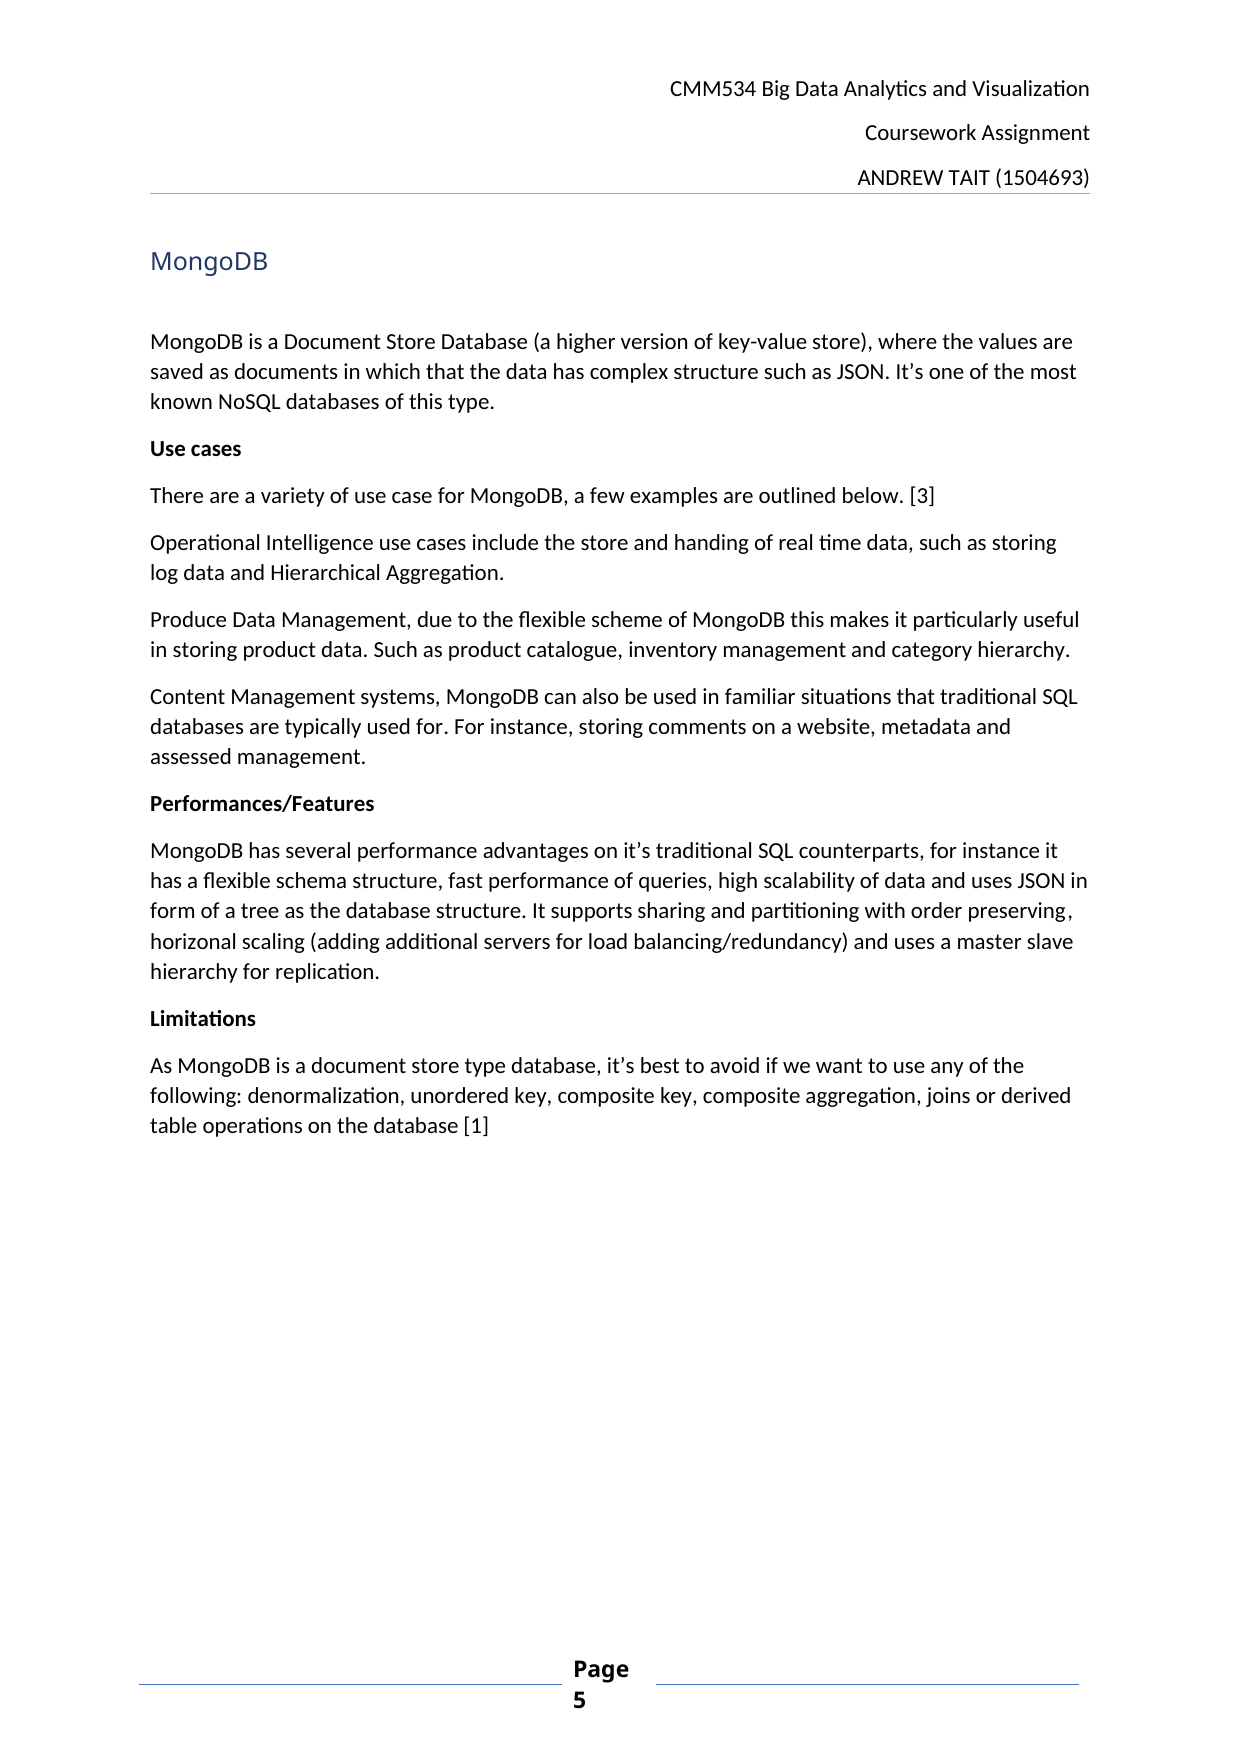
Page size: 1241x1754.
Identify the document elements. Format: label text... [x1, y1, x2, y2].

text Use cases [150, 434, 1090, 462]
text Content Management systems, MongoDB can also be used in familiar situations that traditional SQL databases are typically used for. For instance, storing comments on a website, metadata and assessed management. [150, 682, 1090, 770]
text MongoDB has several performance advantages on it’s traditional SQL counterparts, for instance it has a flexible schema structure, fast performance of queries, high scalability of data and uses JSON in form of a tree as the database structure. It supports sharing and partitioning with order preserving, horizonal scaling (adding additional servers for load balancing/redundancy) and uses a master slave hierarchy for replication. [150, 836, 1090, 985]
text Operational Intelligence use cases include the store and handing of real time data, such as storing log data and Hierarchical Aggregation. [150, 528, 1090, 586]
text MongoDB is a Document Store Database (a higher version of key-value store), where the values are saved as documents in which that the data has complex structure such as JSON. It’s one of the most known NoSQL databases of this type. [150, 327, 1090, 415]
text Limitations [150, 1004, 1090, 1032]
text There are a variety of use case for MongoDB, a few examples are outlined below. [3] [150, 481, 1090, 509]
text Performances/Features [150, 789, 1090, 817]
text Produce Data Management, due to the flexible scheme of MongoDB this makes it particularly useful in storing product data. Such as product catalogue, inventory management and category hierarchy. [150, 605, 1090, 663]
text As MongoDB is a document store type database, it’s best to avoid if we want to use any of the following: denormalization, unordered key, composite key, composite aggregation, joins or derived table operations on the database [1] [150, 1051, 1090, 1139]
subtitle MongoDB [150, 243, 1090, 277]
